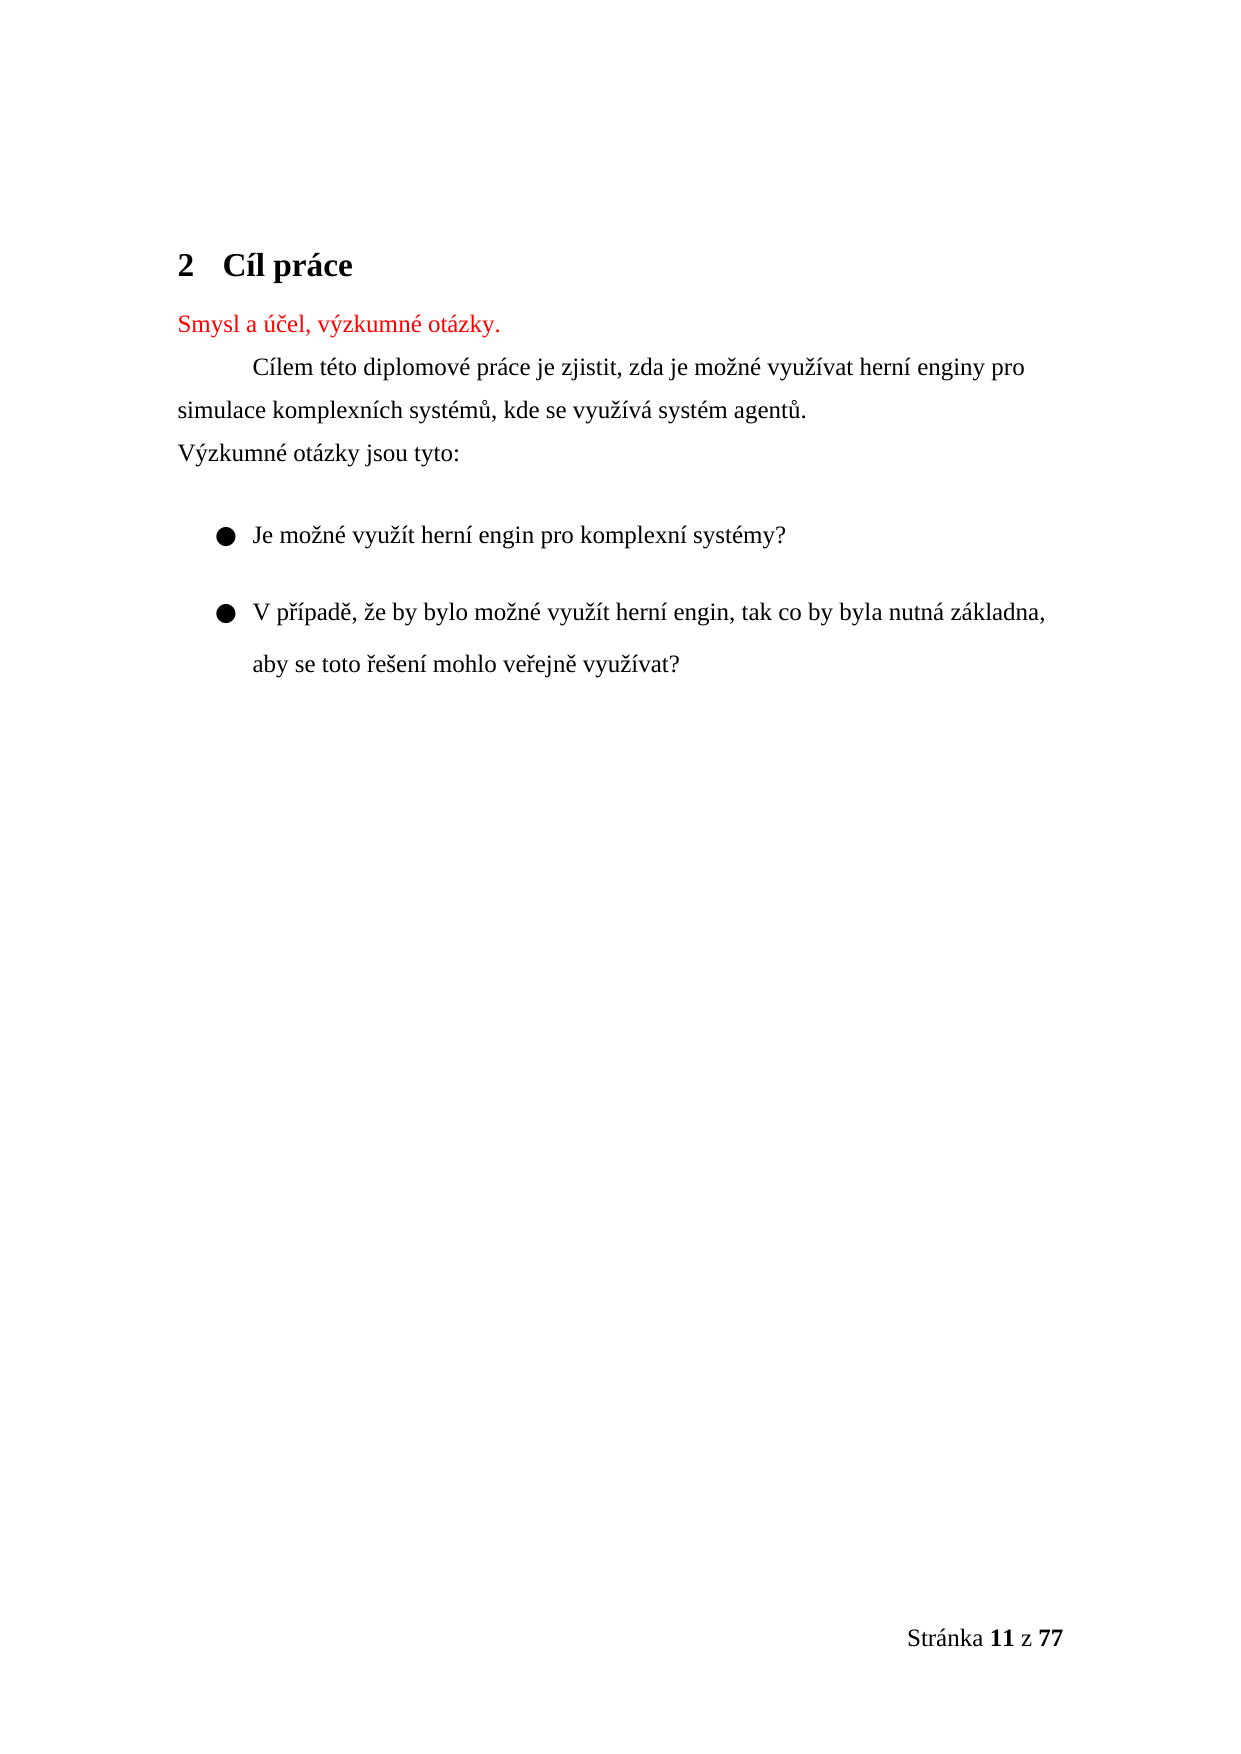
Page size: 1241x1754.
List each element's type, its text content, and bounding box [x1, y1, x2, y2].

text Výzkumné otázky jsou tyto: [177, 438, 1063, 467]
list V případě, že by bylo možné využít herní engin, tak co by byla nutná základna, aby se toto řešení mohlo veřejně využívat? [215, 583, 1063, 721]
subtitle Cíl práce [177, 245, 1063, 284]
text Smysl a účel, výzkumné otázky. [177, 309, 1063, 338]
text Cílem této diplomové práce je zjistit, zda je možné využívat herní enginy pro simulace komplexních systémů, kde se využívá systém agentů. [177, 352, 1063, 424]
list Je možné využít herní engin pro komplexní systémy? [215, 507, 1063, 558]
